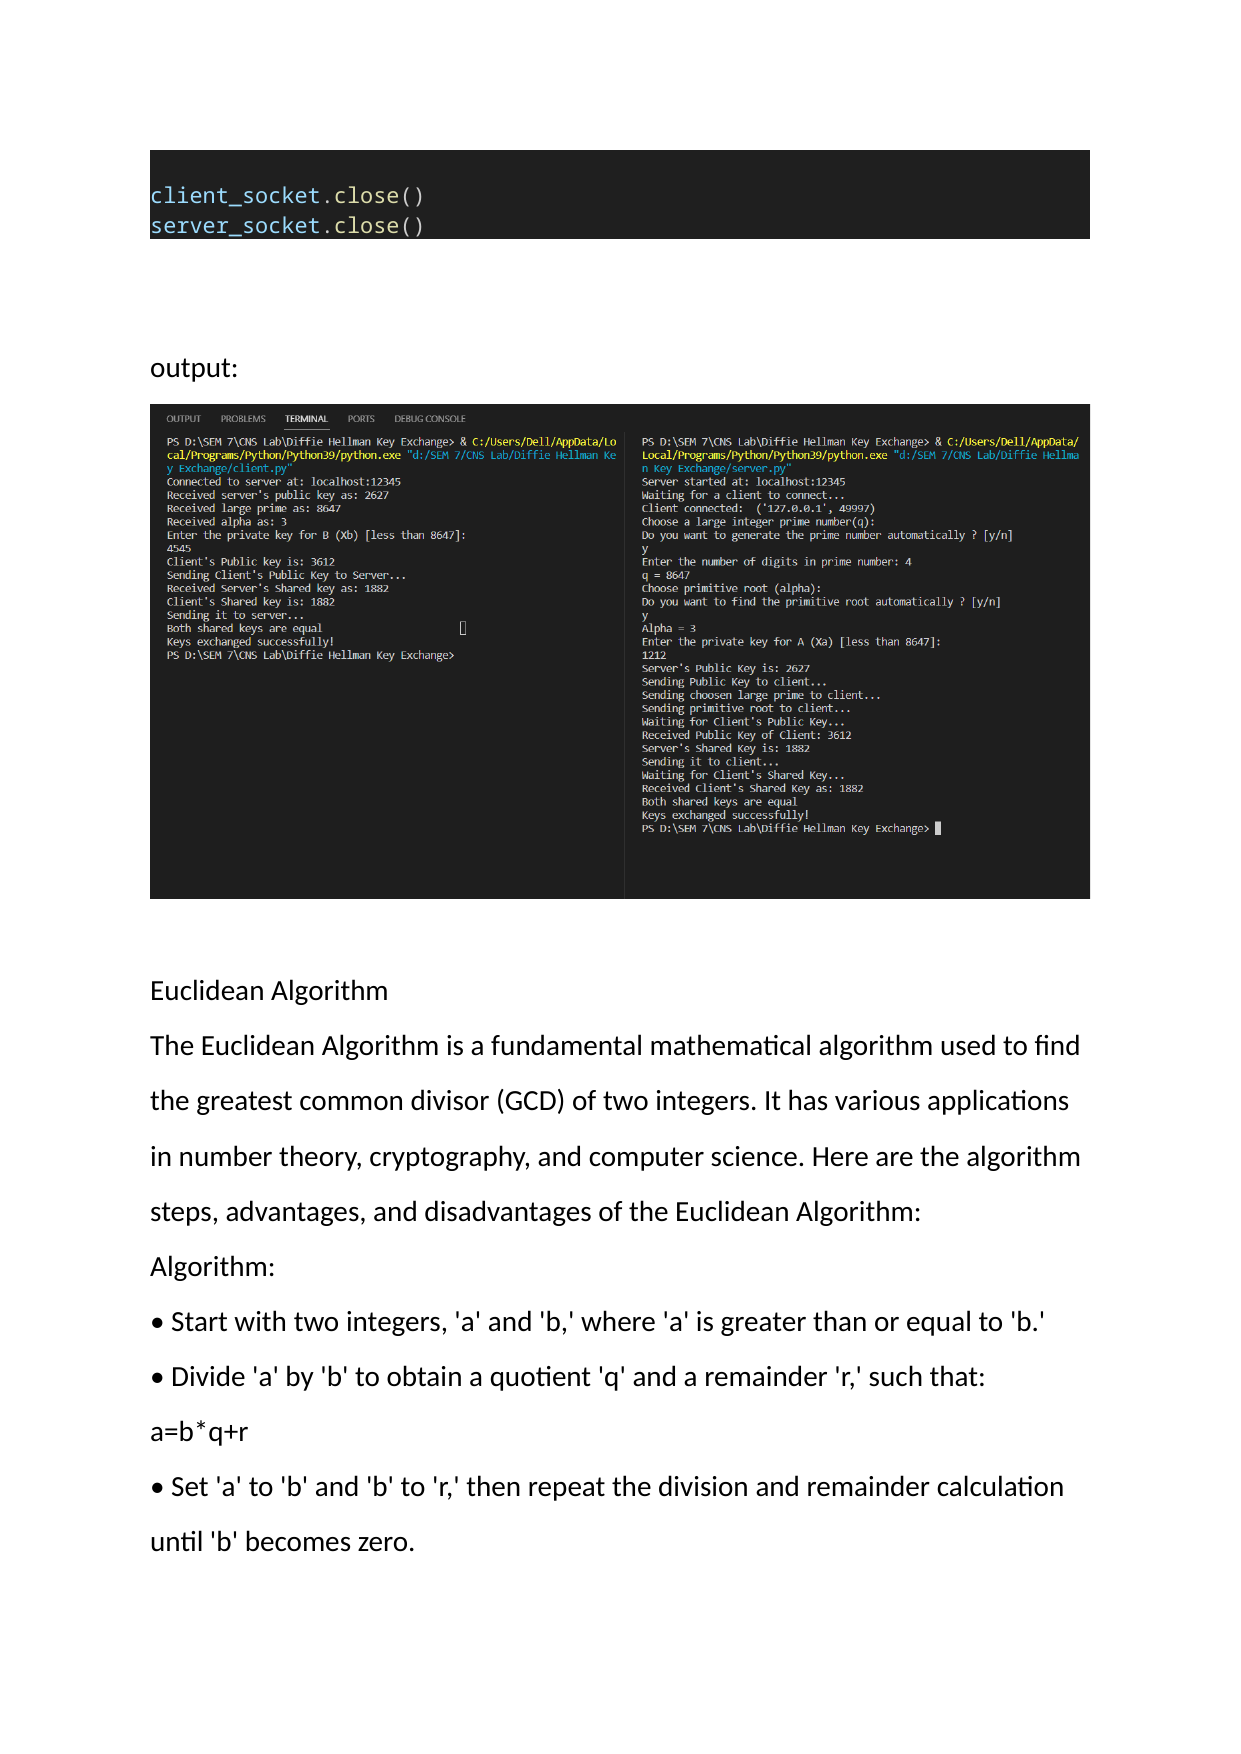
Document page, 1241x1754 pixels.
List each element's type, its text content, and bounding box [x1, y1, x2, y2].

text the greatest common divisor (GCD) of two integers. It has various applications [150, 1082, 1090, 1118]
text a=b*q+r [150, 1413, 1090, 1449]
text output: [150, 349, 1090, 385]
text Algorithm: [150, 1248, 1090, 1283]
text in number theory, cryptography, and computer science. Here are the algorithm [150, 1138, 1090, 1173]
text server_socket.close() [150, 209, 1090, 239]
text • Start with two integers, 'a' and 'b,' where 'a' is greater than or equal to 'b.' [150, 1303, 1090, 1338]
picture [150, 404, 1091, 899]
text steps, advantages, and disadvantages of the Euclidean Algorithm: [150, 1193, 1090, 1228]
text Euclidean Algorithm [150, 972, 1090, 1008]
text The Euclidean Algorithm is a fundamental mathematical algorithm used to find [150, 1027, 1090, 1063]
text client_socket.close() [150, 180, 1090, 209]
text • Set 'a' to 'b' and 'b' to 'r,' then repeat the division and remainder calculation [150, 1468, 1090, 1504]
text • Divide 'a' by 'b' to obtain a quotient 'q' and a remainder 'r,' such that: [150, 1358, 1090, 1394]
text until 'b' becomes zero. [150, 1523, 1090, 1559]
